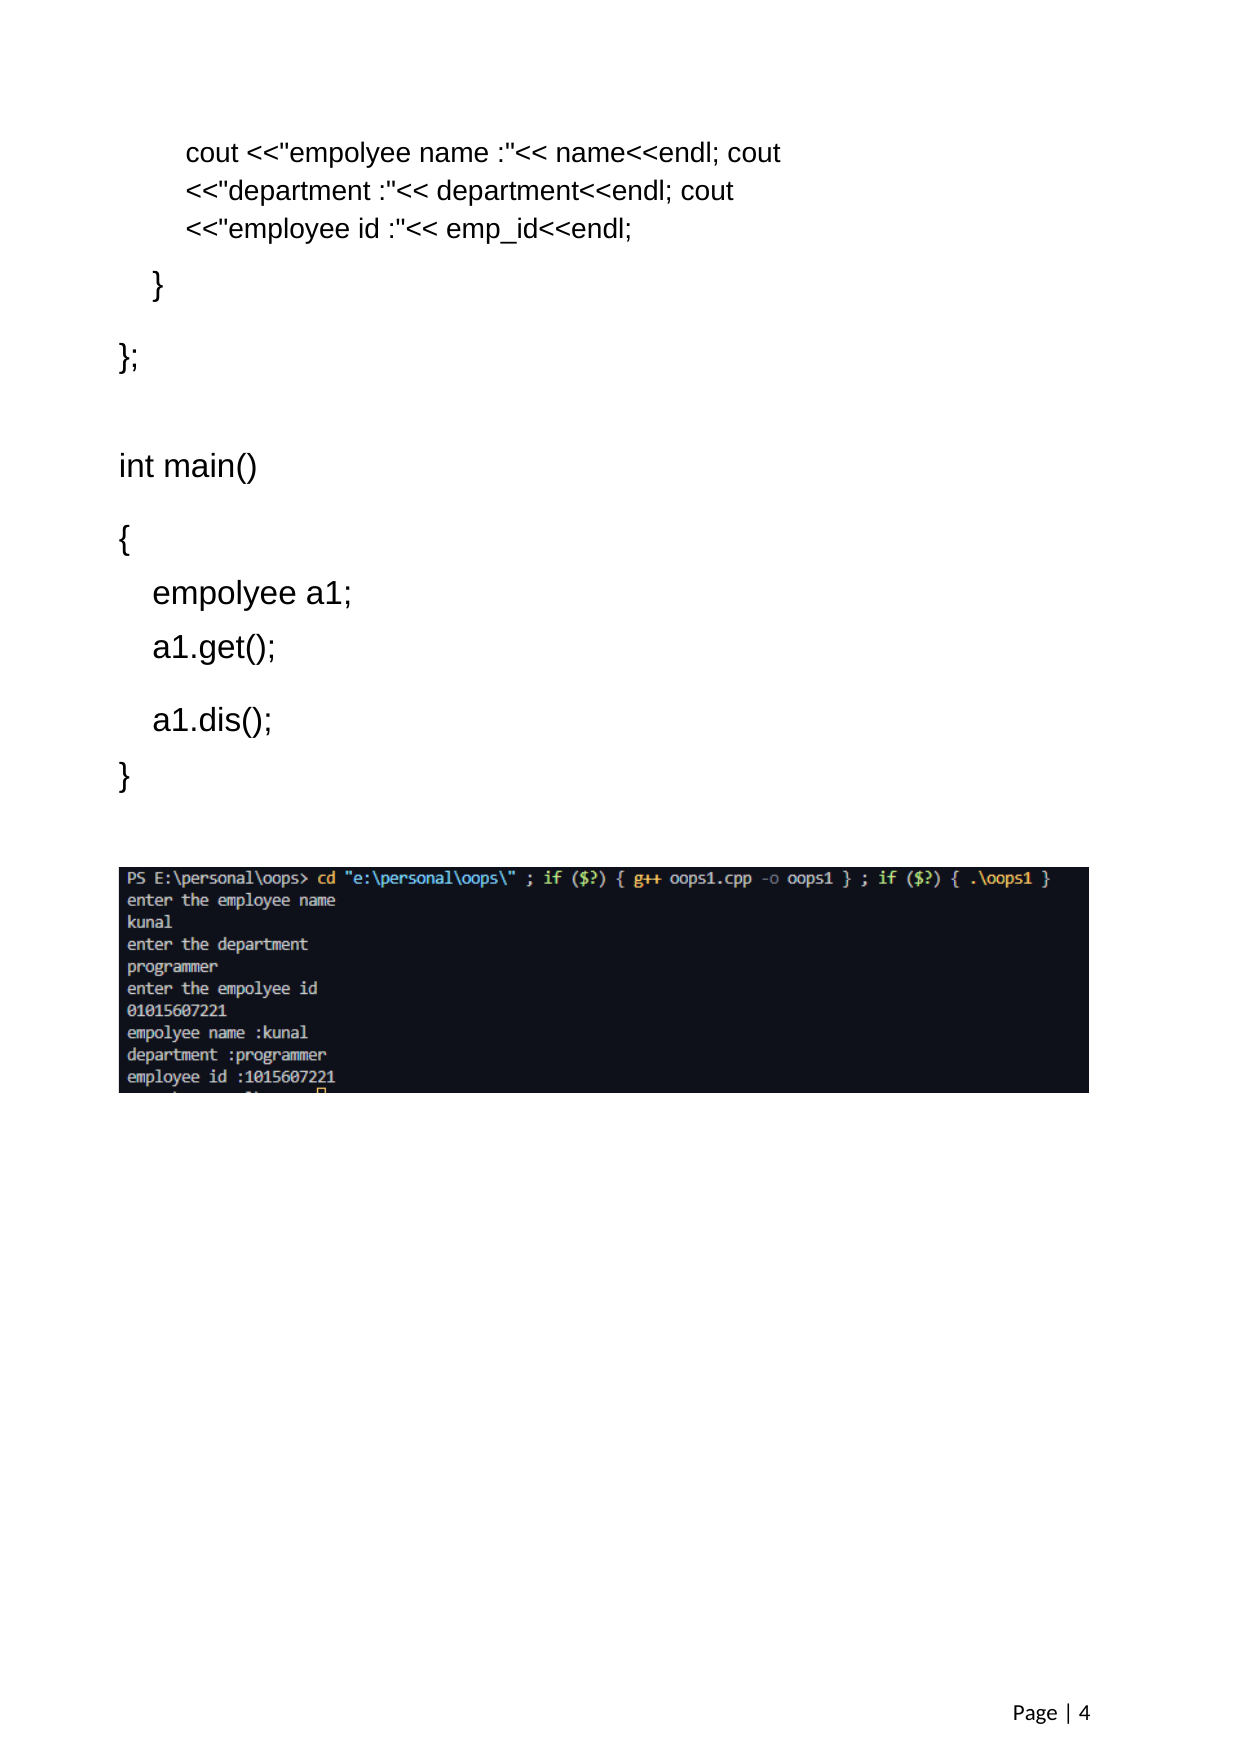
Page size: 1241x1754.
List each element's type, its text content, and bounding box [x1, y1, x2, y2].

text { [119, 518, 1090, 557]
picture [118, 867, 1089, 1093]
text a1.get(); [152, 628, 1090, 666]
text empolyee a1; [152, 573, 1090, 612]
text int main() [119, 446, 1090, 484]
text a1.dis(); [152, 699, 1090, 738]
text }; [119, 336, 1090, 375]
text } [152, 266, 1090, 303]
text cout <<"empolyee name :"<< name<<endl; cout <<"department :"<< department<<endl; cout <<"employee id :"<< emp_id<<endl; [185, 136, 783, 244]
text } [119, 755, 1090, 793]
